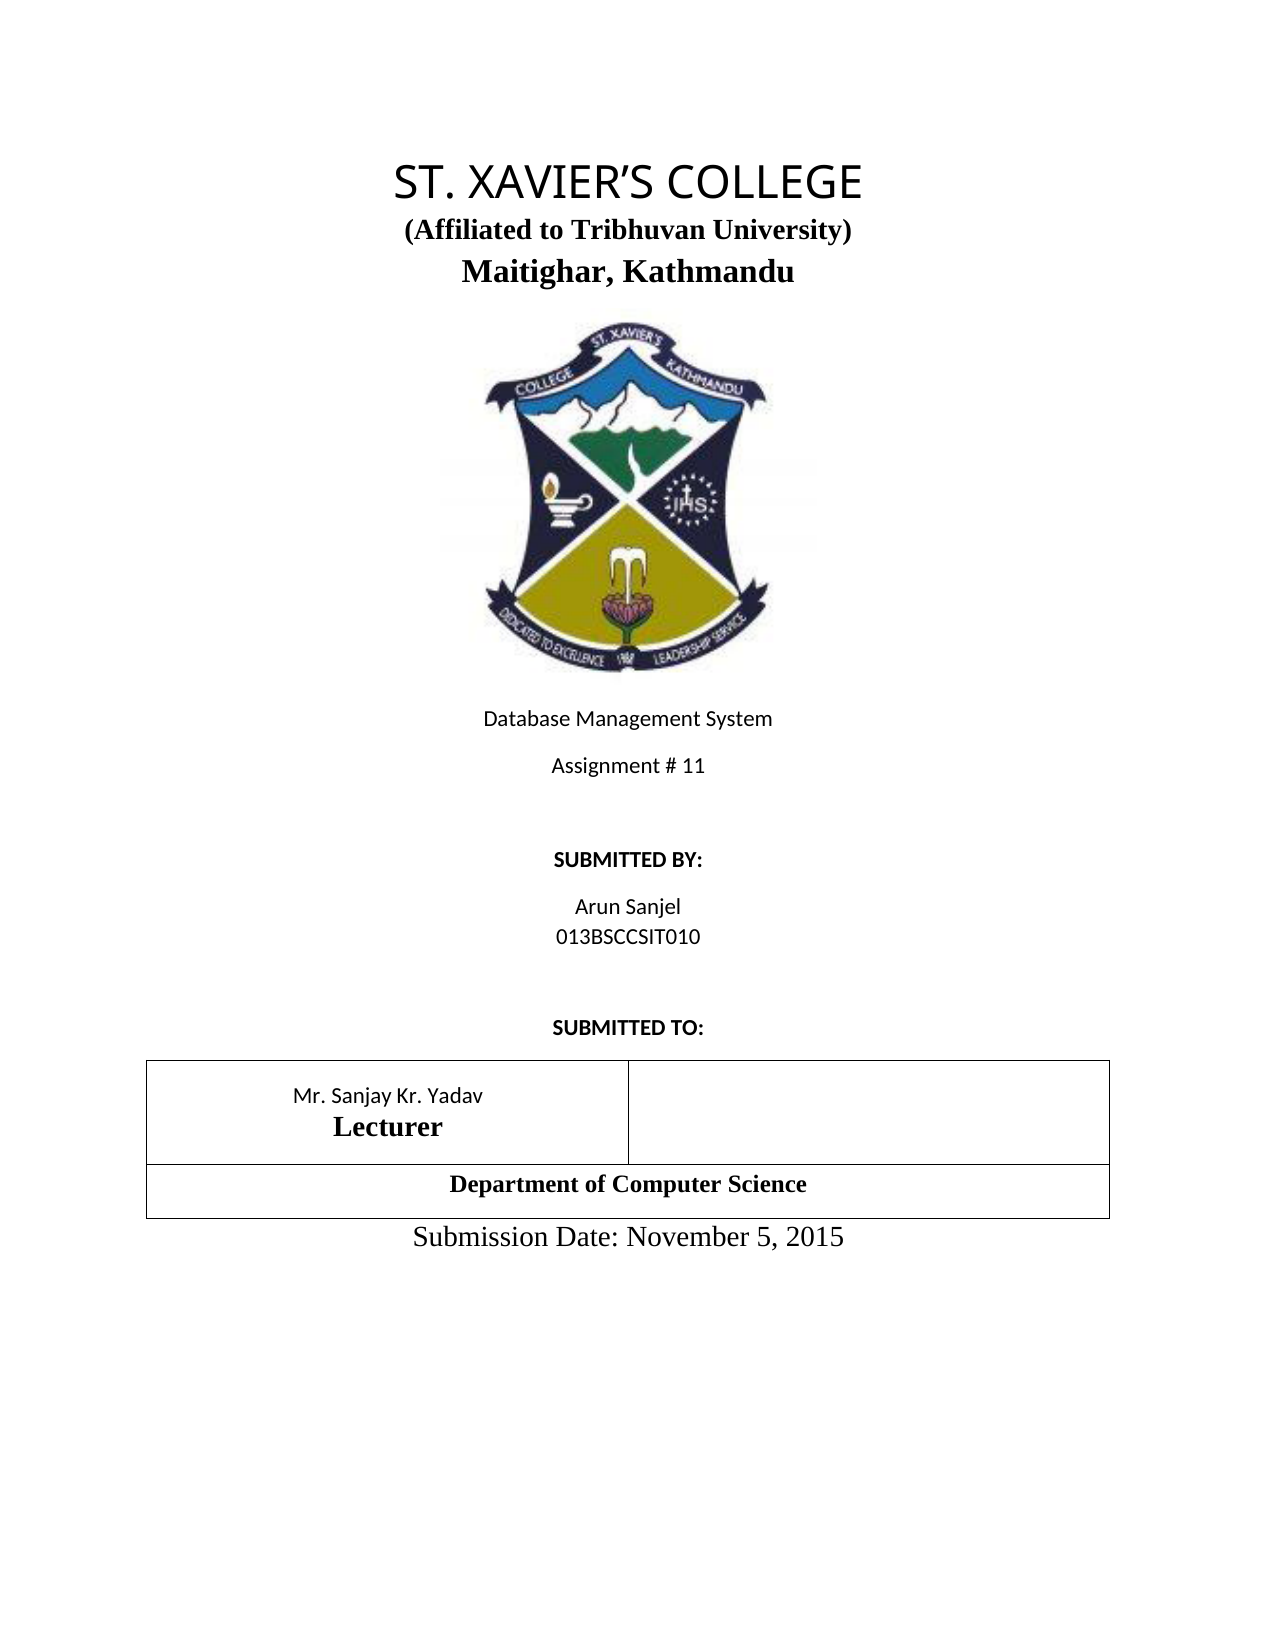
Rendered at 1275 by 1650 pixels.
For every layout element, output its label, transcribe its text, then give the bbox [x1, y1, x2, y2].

table_header [629, 1061, 1109, 1164]
text ST. XAVIER’S COLLEGE [103, 150, 1153, 212]
text Database Management System [103, 704, 1153, 732]
text Submission Date: November 5, 2015 [103, 1160, 1153, 1252]
text Arun Sanjel [103, 892, 1153, 920]
table_header Mr. Sanjay Kr. Yadav Lecturer [147, 1061, 628, 1164]
text SUBMITTED BY: [103, 845, 1153, 873]
text Assignment # 11 [103, 751, 1153, 779]
table_cell Department of Computer Science [147, 1165, 1109, 1218]
text 013BSCCSIT010 [103, 922, 1153, 950]
text SUBMITTED TO: [103, 1013, 1153, 1041]
text Maitighar, Kathmandu [103, 251, 1153, 289]
text (Affiliated to Tribhuvan University) [103, 212, 1153, 246]
